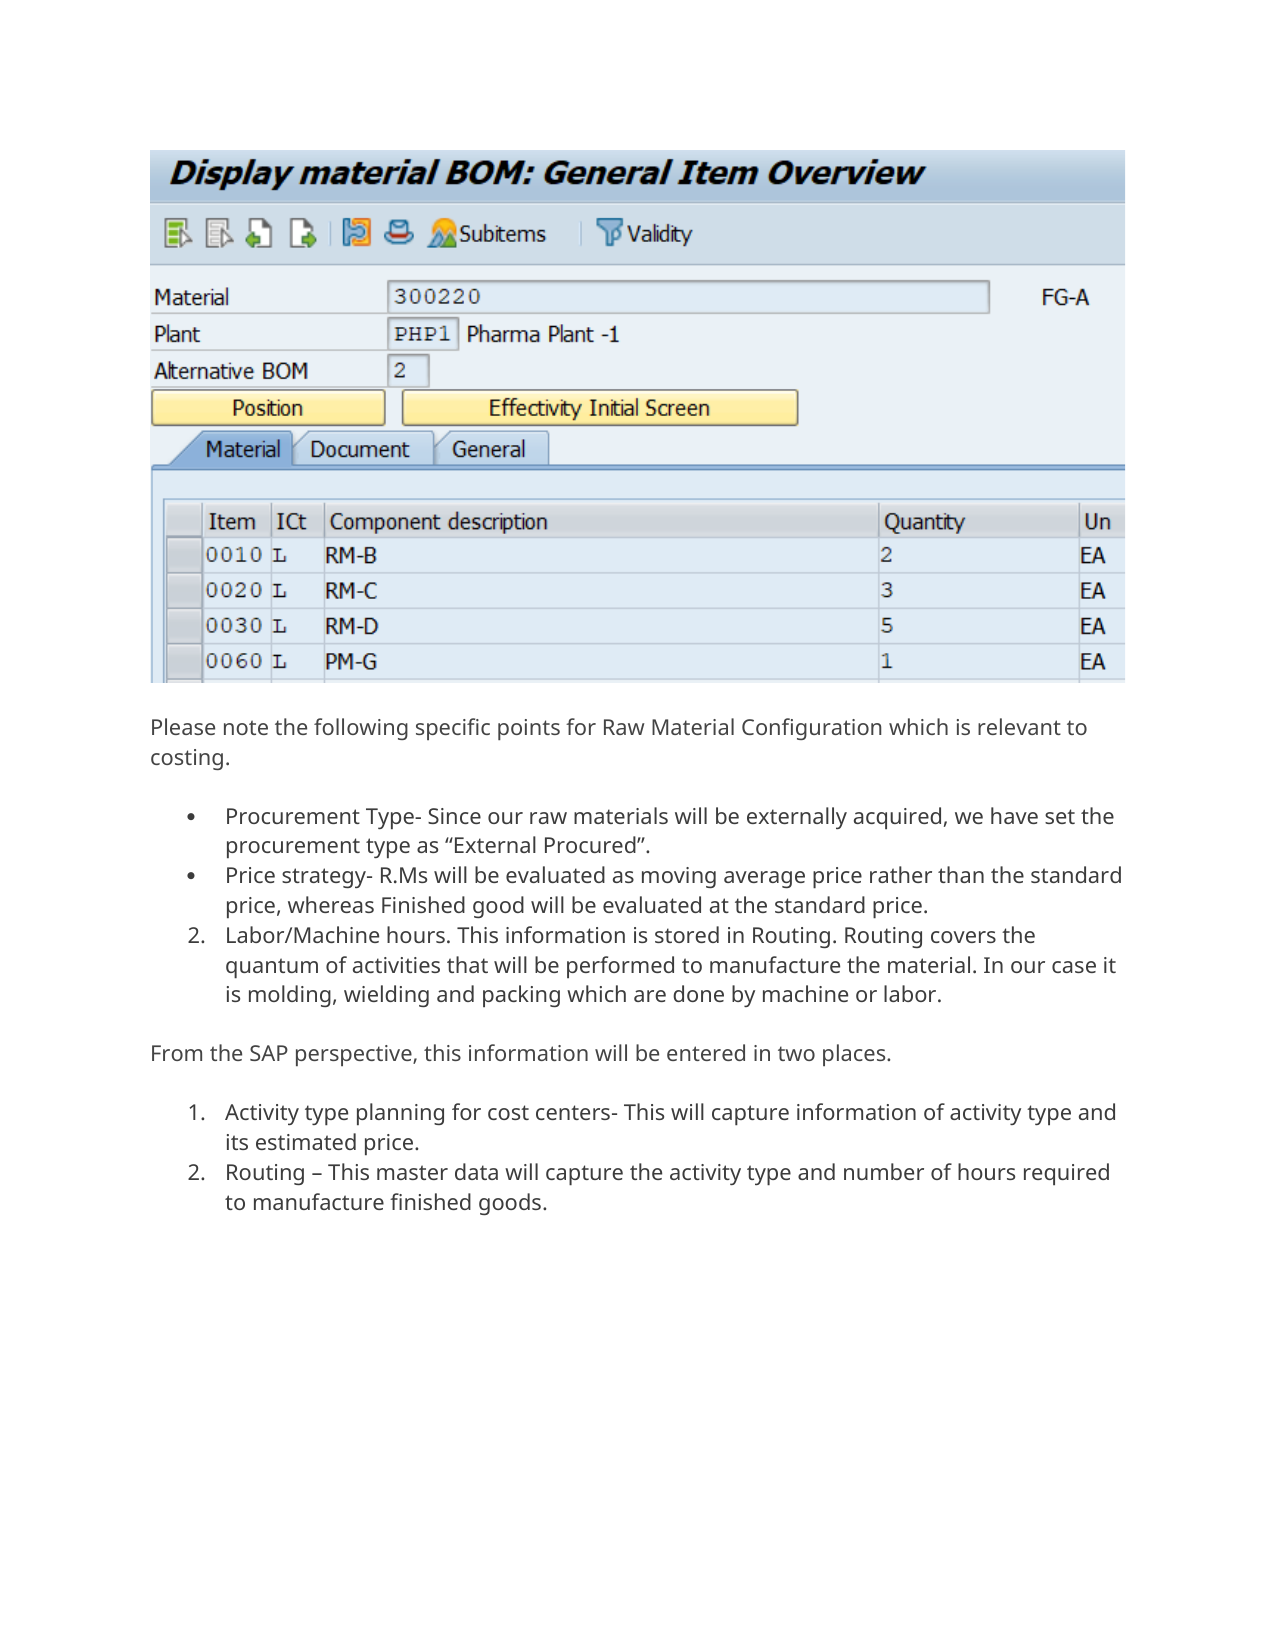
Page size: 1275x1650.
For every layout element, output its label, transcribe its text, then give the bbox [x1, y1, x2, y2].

list Routing – This master data will capture the activity type and number of hours required to manufacture finished goods. [187, 1157, 1125, 1217]
list Price strategy- R.Ms will be evaluated as moving average price rather than the standard price, whereas Finished good will be evaluated at the standard price. [187, 860, 1125, 920]
list Labor/Machine hours. This information is stored in Routing. Routing covers the quantum of activities that will be performed to manufacture the material. In our case it is molding, wielding and packing which are done by machine or labor. [187, 920, 1125, 1009]
text From the SAP perspective, this information will be entered in two places. [150, 1038, 1125, 1068]
list Procurement Type- Since our raw materials will be externally acquired, we have set the procurement type as “External Procured”. [187, 801, 1125, 860]
text Please note the following specific points for Raw Material Configuration which is relevant to costing. [150, 712, 1125, 772]
list Activity type planning for cost centers- This will capture information of activity type and its estimated price. [187, 1097, 1125, 1157]
picture [150, 150, 1125, 683]
